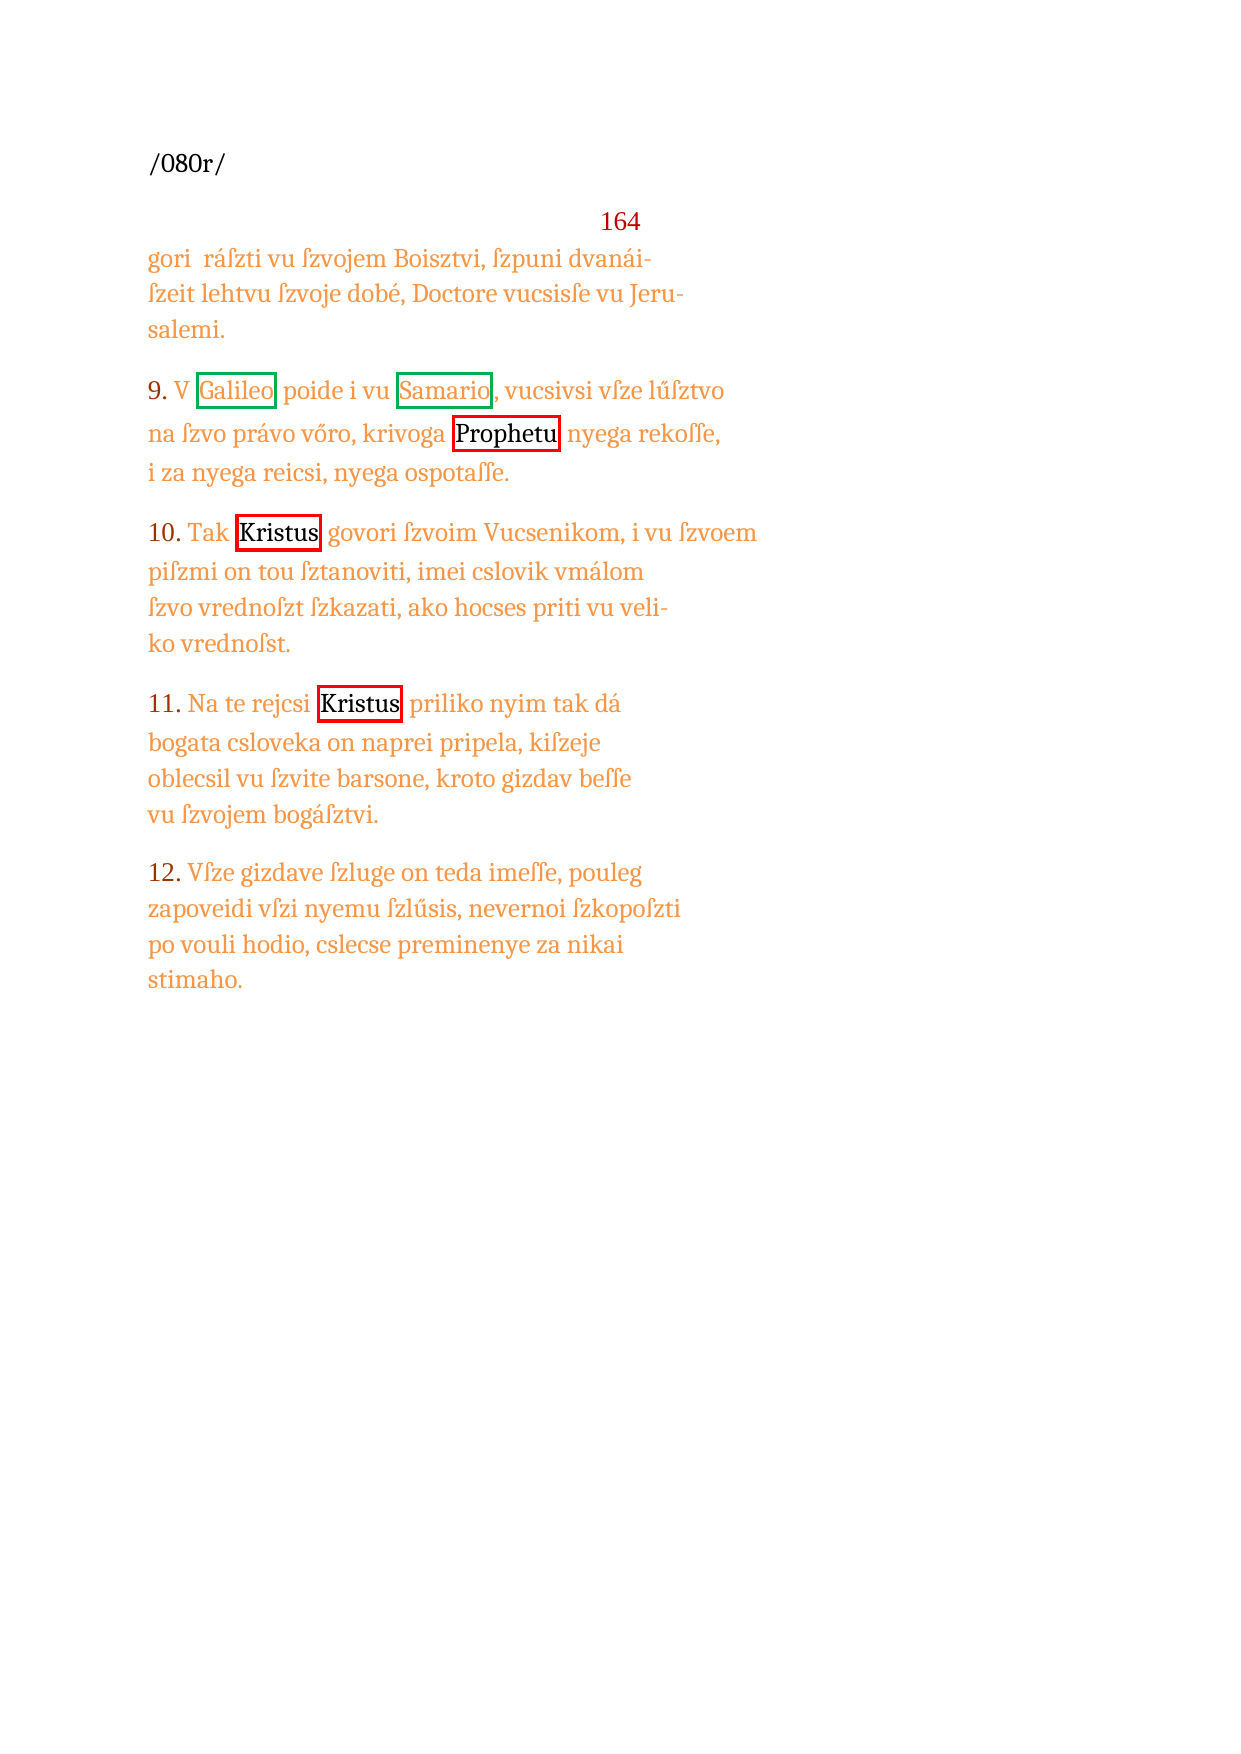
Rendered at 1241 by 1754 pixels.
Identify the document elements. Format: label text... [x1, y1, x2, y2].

text 164 [148, 205, 1093, 236]
text 9. V Galileo poide i vu Samario, vucsivsi vſze lűſztvo na ſzvo právo vőro, krivoga Prophetu nyega rekoſſe, i za nyega reicsi, nyega ospotaſſe. [148, 372, 1093, 488]
text /080r/ [148, 148, 1093, 179]
text 10. Tak Kristus govori ſzvoim Vucsenikom, i vu ſzvoem piſzmi on tou ſztanoviti, imei cslovik vmálom ſzvo vrednoſzt ſzkazati, ako hocses priti vu veli- ko vrednoſst. [148, 514, 1093, 659]
text 11. Na te rejcsi Kristus priliko nyim tak dá bogata csloveka on naprei pripela, kiſzeje oblecsil vu ſzvite barsone, kroto gizdav beſſe vu ſzvojem bogáſztvi. [148, 685, 1093, 830]
text gori ráſzti vu ſzvojem Boisztvi, ſzpuni dvanái- ſzeit lehtvu ſzvoje dobé, Doctore vucsisſe vu Jeru- salemi. [148, 243, 1093, 345]
text 12. Vſze gizdave ſzluge on teda imeſſe, pouleg zapoveidi vſzi nyemu ſzlűsis, nevernoi ſzkopoſzti po vouli hodio, cslecse preminenye za nikai stimaho. [148, 856, 1093, 996]
